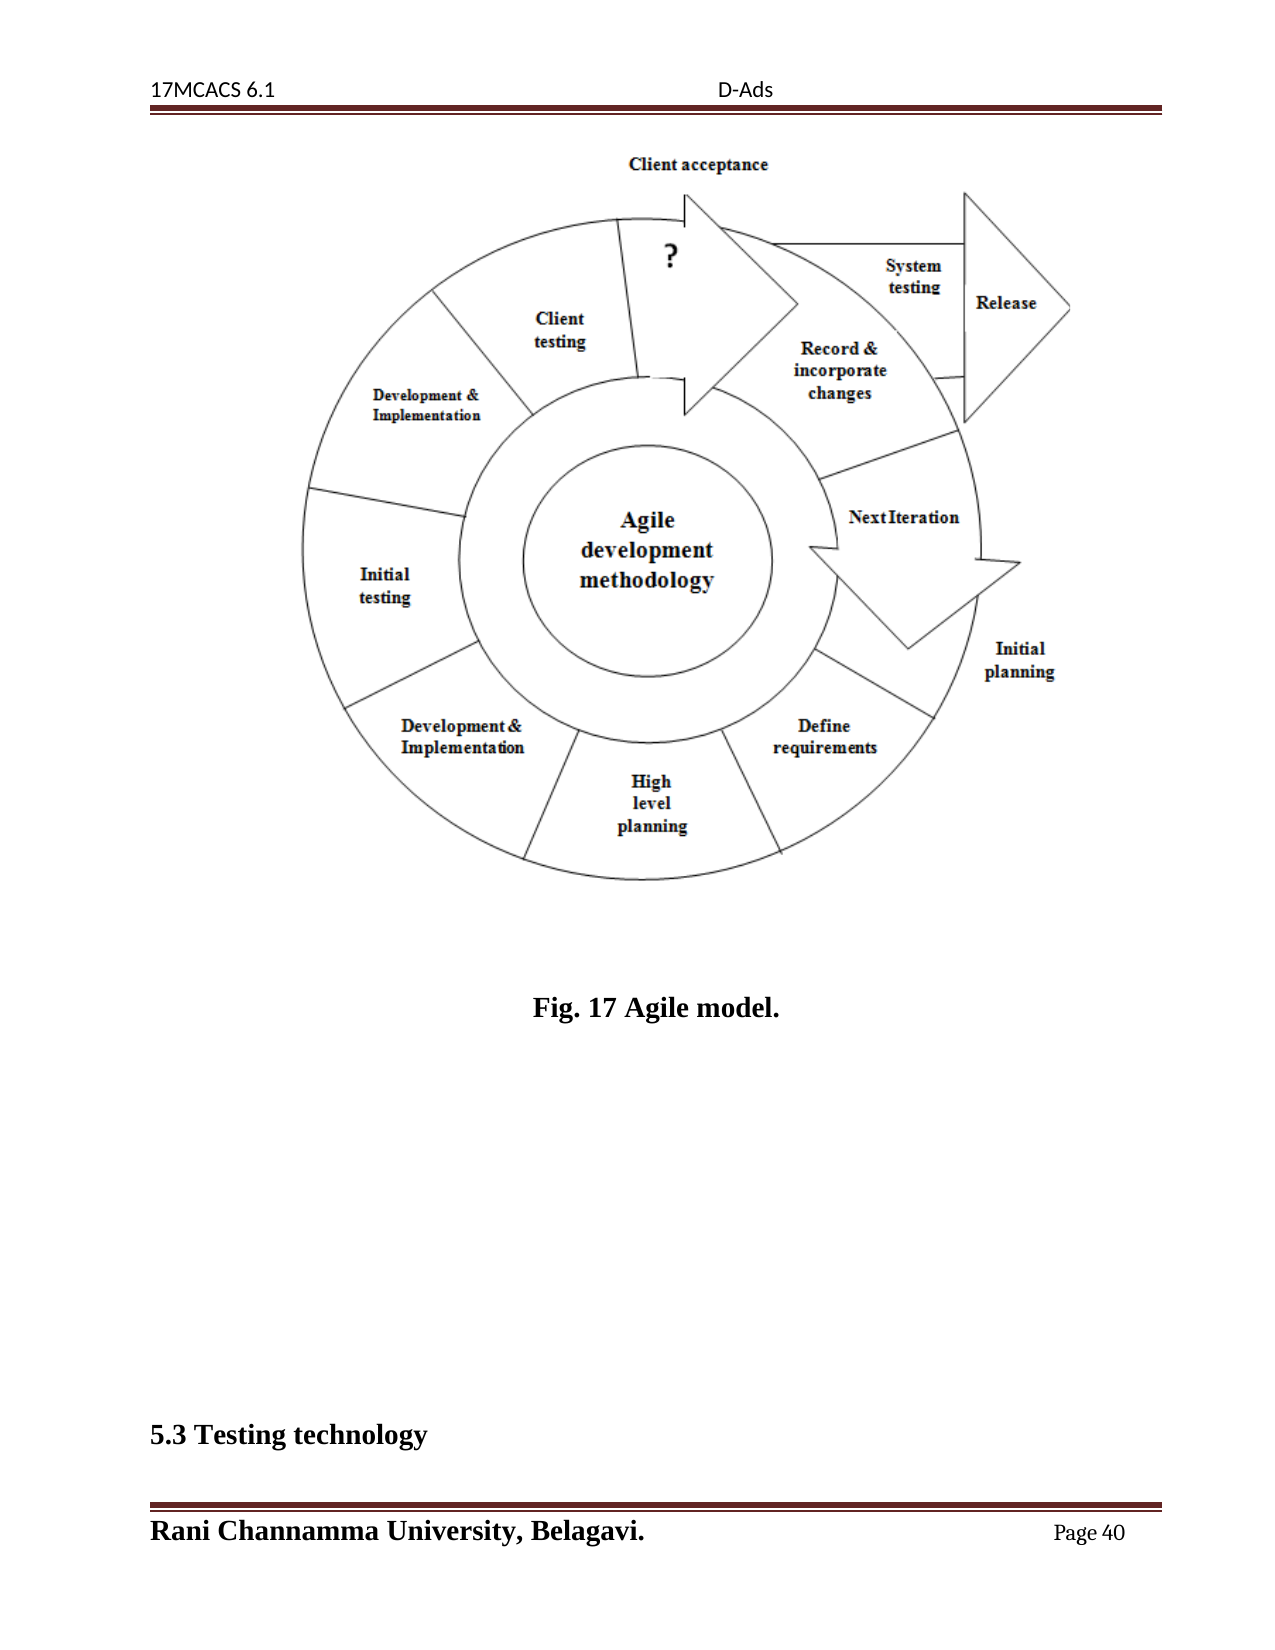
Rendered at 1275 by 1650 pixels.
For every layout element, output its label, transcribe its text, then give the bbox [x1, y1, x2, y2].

picture [242, 150, 1071, 885]
text Fig. 17 Agile model. [150, 990, 1162, 1024]
text 5.3 Testing technology [150, 1417, 1162, 1451]
